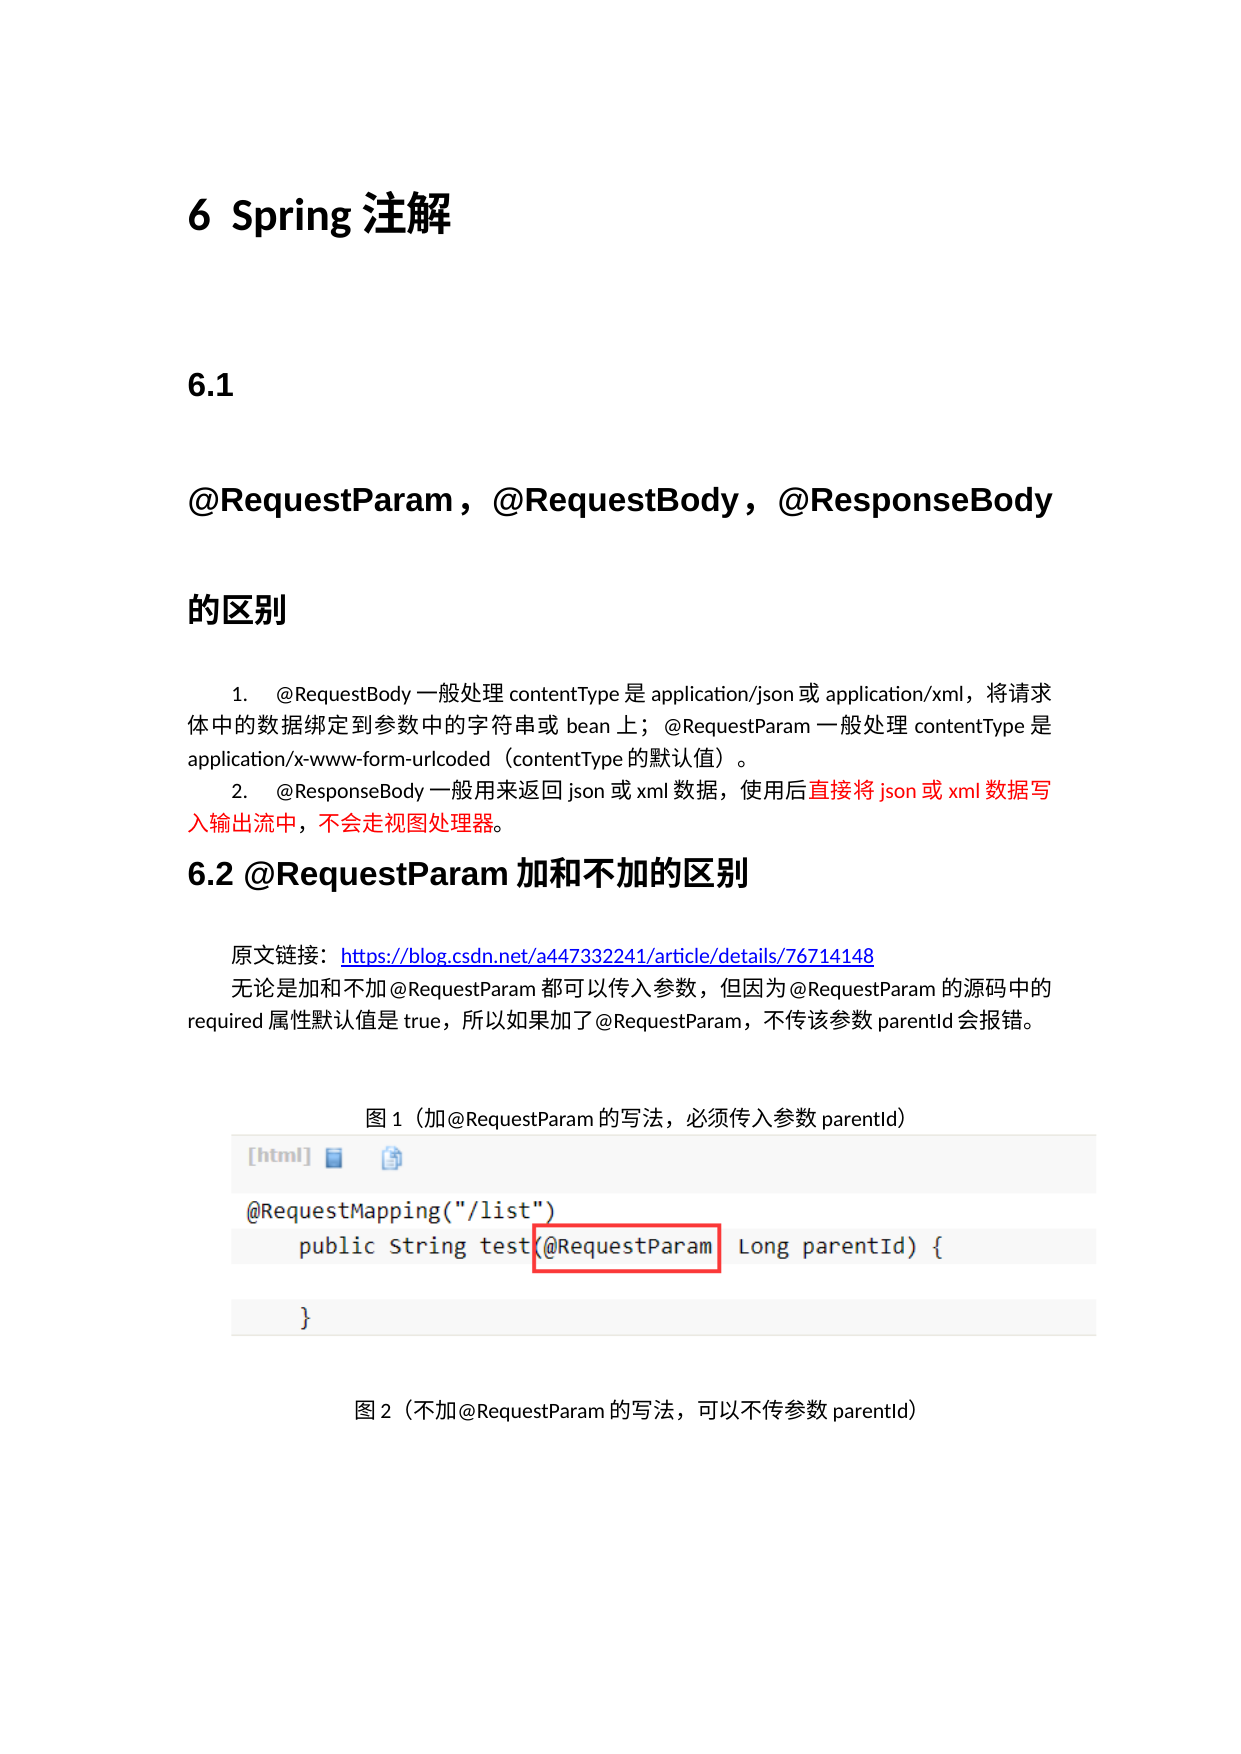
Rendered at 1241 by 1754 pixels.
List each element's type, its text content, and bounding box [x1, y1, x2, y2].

text 无论是加和不加@RequestParam都可以传入参数，但因为@RequestParam的源码中的required属性默认值是true，所以如果加了@RequestParam，不传该参数parentId会报错。 [187, 970, 1053, 1035]
subtitle 6.2 @RequestParam加和不加的区别 [187, 838, 1053, 903]
text 图2（不加@RequestParam的写法，可以不传参数parentId） [187, 1393, 1053, 1425]
text 原文链接：https://blog.csdn.net/a447332241/article/details/76714148 [187, 938, 1053, 970]
subtitle 6.1 @RequestParam，@RequestBody，@ResponseBody的区别 [187, 352, 1053, 641]
text 图1（加@RequestParam的写法，必须传入参数parentId） [187, 1100, 1053, 1133]
subtitle 6 Spring注解 [187, 162, 1053, 259]
picture [231, 1132, 1097, 1357]
list @RequestBody一般处理contentType是application/json或application/xml，将请求体中的数据绑定到参数中的字符串或bean上；@RequestParam一般处理contentType是application/x-www-form-urlcoded（contentType的默认值）。 [187, 676, 1053, 773]
list @ResponseBody一般用来返回json或xml数据，使用后直接将json或xml数据写入输出流中，不会走视图处理器。 [187, 773, 1053, 838]
